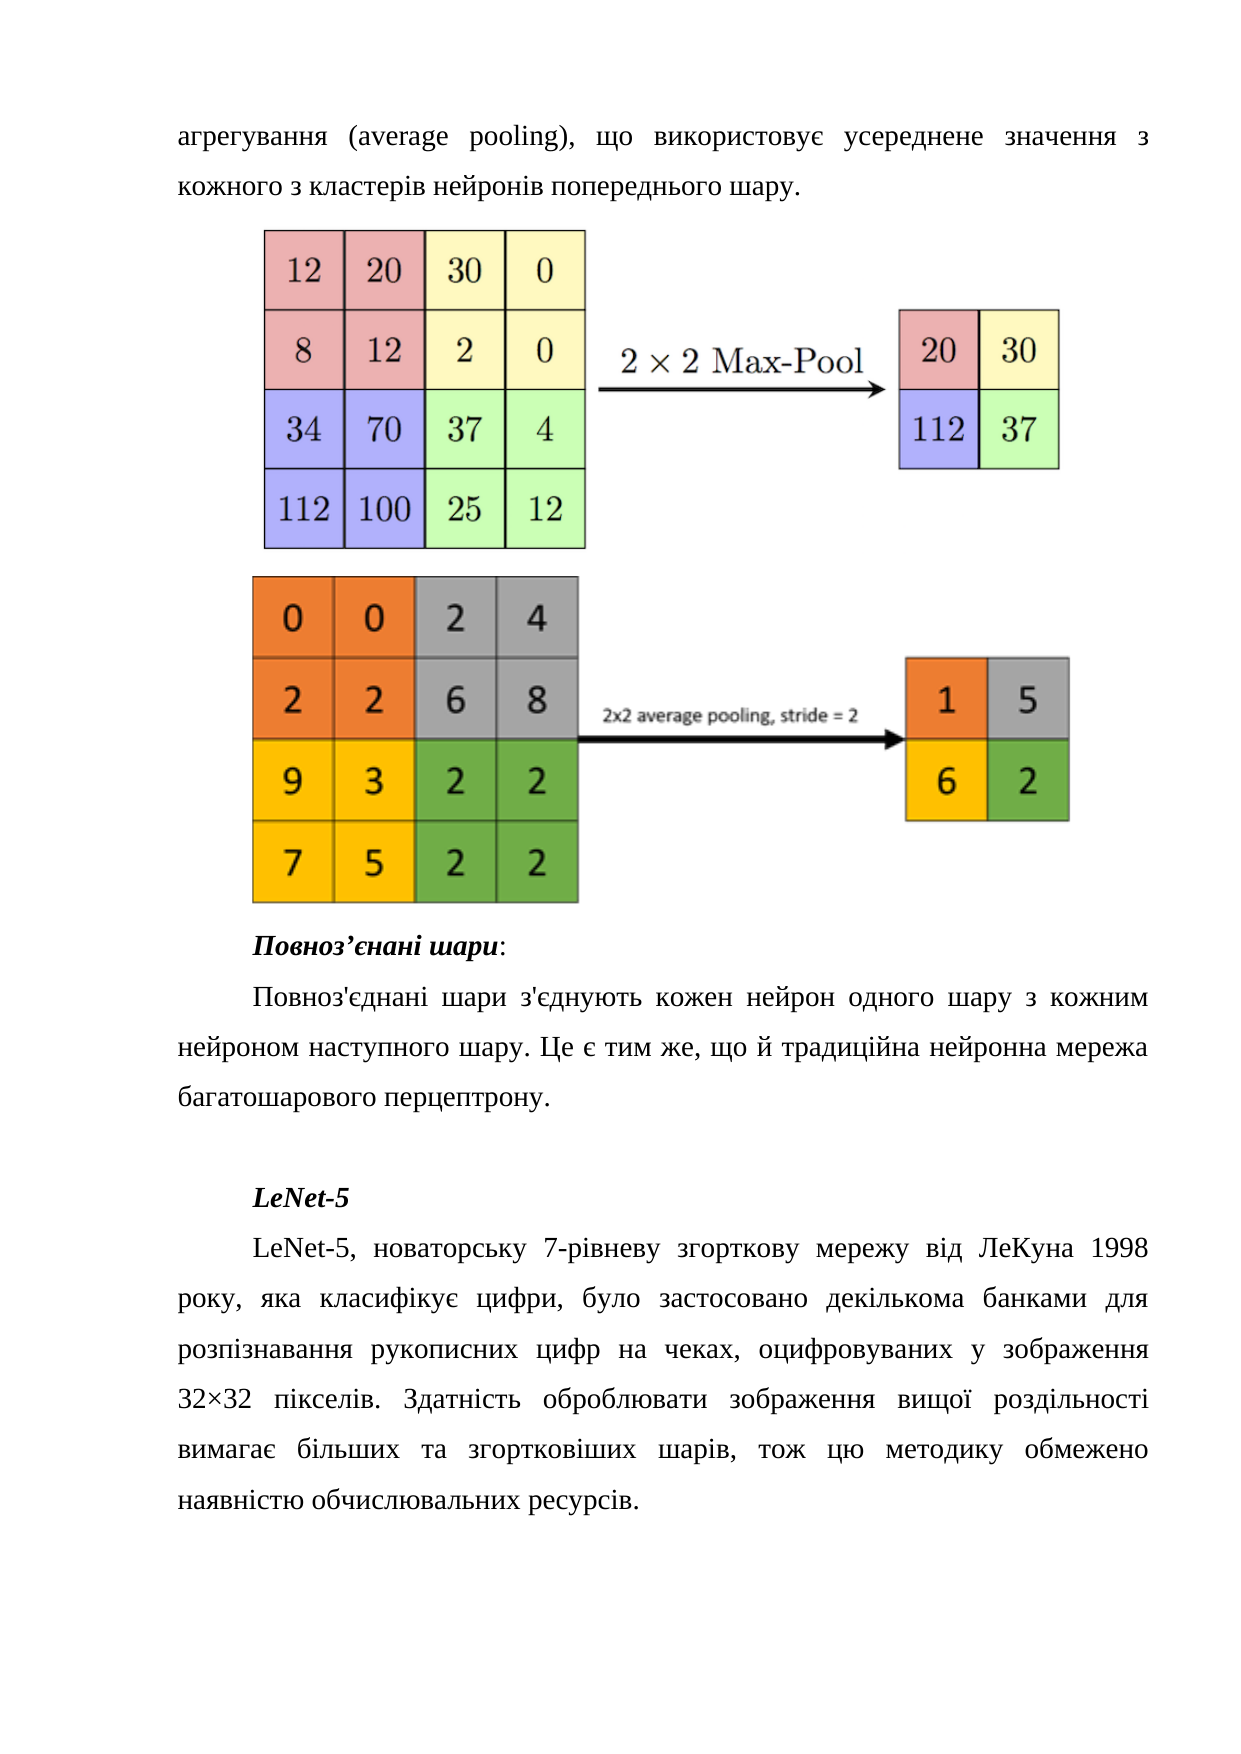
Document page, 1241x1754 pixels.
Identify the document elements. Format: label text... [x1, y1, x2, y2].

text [177, 118, 1149, 202]
text Повноз’єнані шари: [177, 928, 1149, 962]
picture [252, 218, 1071, 561]
text LeNet-5, новаторську 7-рівневу згорткову мережу від ЛеКуна 1998 року, яка класифікує цифри, було застосовано декількома банками для розпізнавання рукописних цифр на чеках, оцифровуваних у зображення 32×32 пікселів. Здатність оброблювати зображення вищої роздільності вимагає більших та згортковіших шарів, тож цю методику обмежено наявністю обчислювальних ресурсів. [177, 1230, 1149, 1515]
text LeNet-5 [177, 1180, 1149, 1213]
picture [252, 576, 1071, 912]
text Повноз'єднані шари з'єднують кожен нейрон одного шару з кожним нейроном наступного шару. Це є тим же, що й традиційна нейронна мережа багатошарового перцептрону. [177, 979, 1149, 1113]
